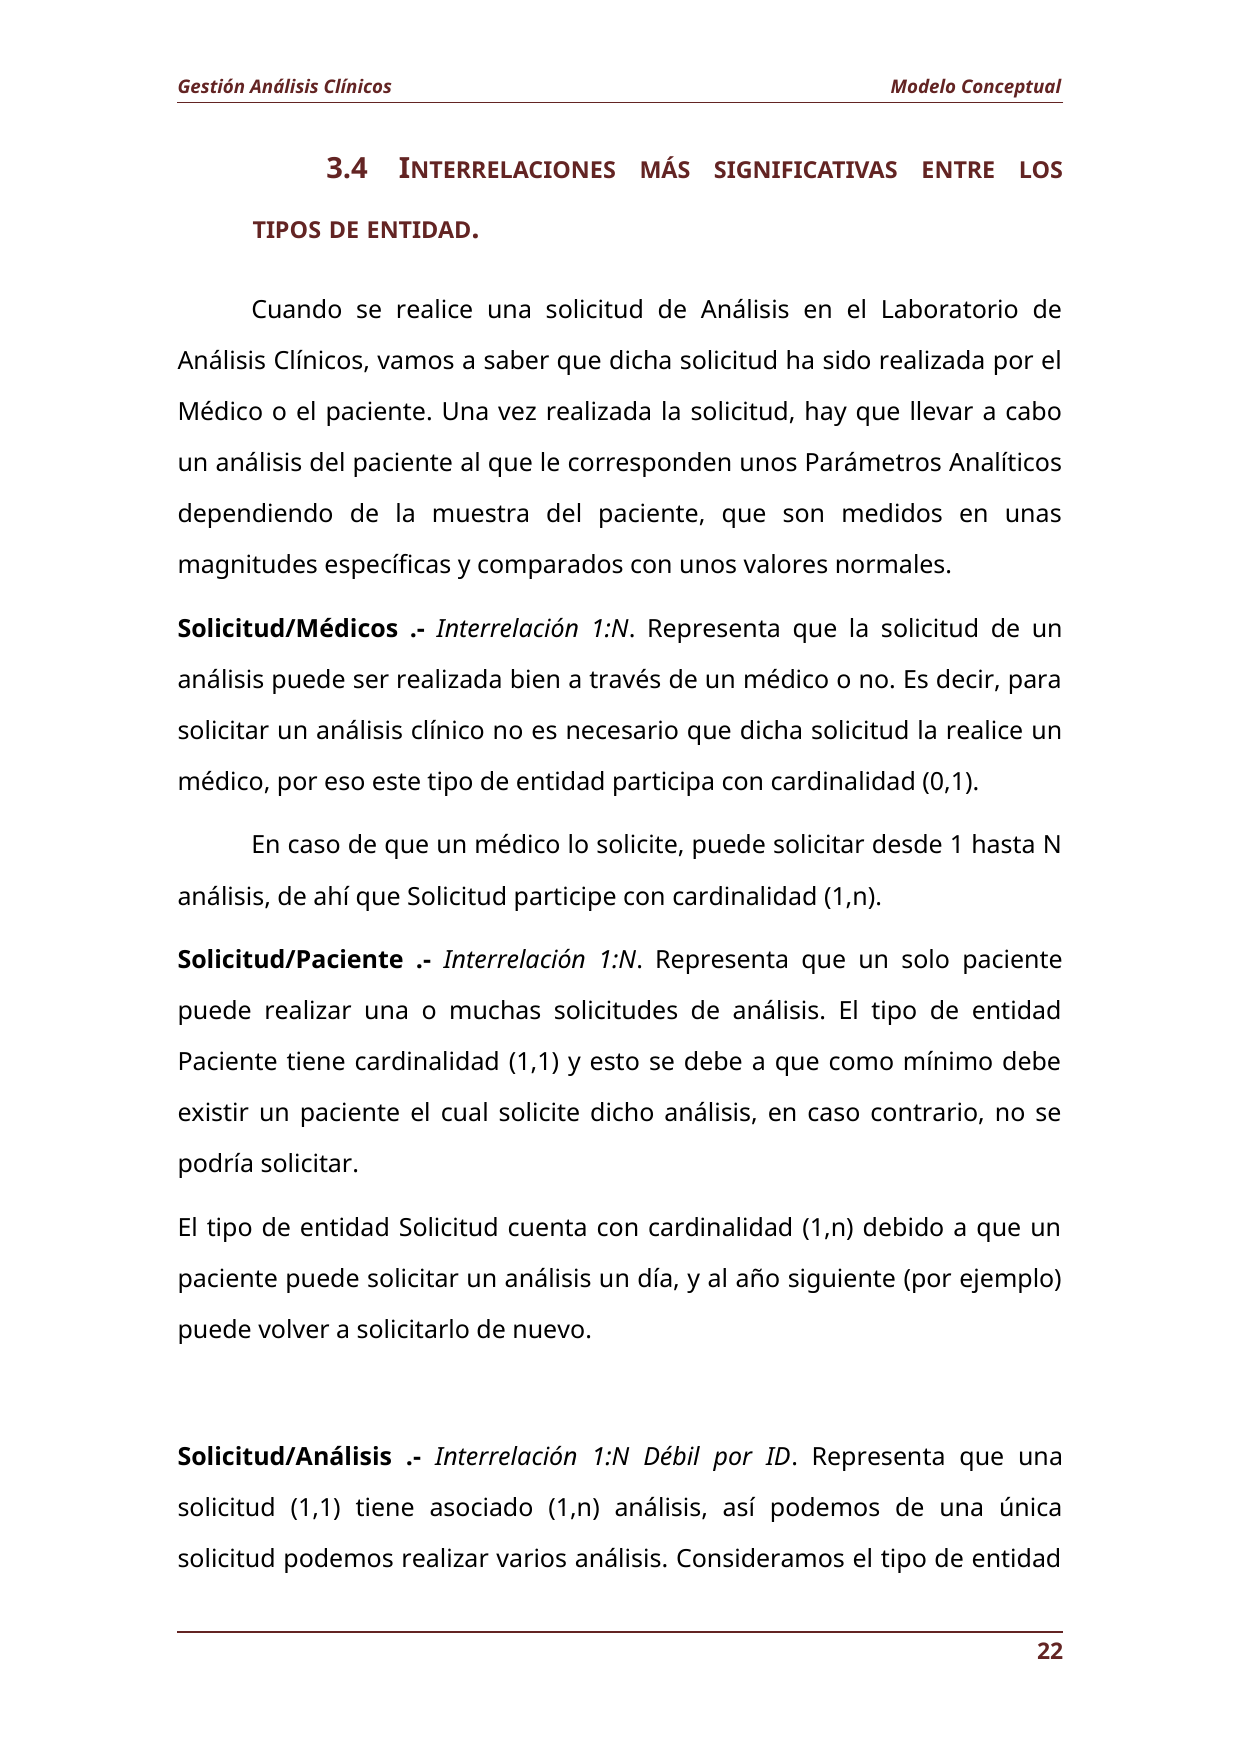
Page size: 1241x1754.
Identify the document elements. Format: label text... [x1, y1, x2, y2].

text Solicitud/Médicos .- Interrelación 1:N. Representa que la solicitud de un análisis puede ser realizada bien a través de un médico o no. Es decir, para solicitar un análisis clínico no es necesario que dicha solicitud la realice un médico, por eso este tipo de entidad participa con cardinalidad (0,1). [177, 610, 1063, 798]
text Cuando se realice una solicitud de Análisis en el Laboratorio de Análisis Clínicos, vamos a saber que dicha solicitud ha sido realizada por el Médico o el paciente. Una vez realizada la solicitud, hay que llevar a cabo un análisis del paciente al que le corresponden unos Parámetros Analíticos dependiendo de la muestra del paciente, que son medidos en unas magnitudes específicas y comparados con unos valores normales. [177, 292, 1063, 581]
text El tipo de entidad Solicitud cuenta con cardinalidad (1,n) debido a que un paciente puede solicitar un análisis un día, y al año siguiente (por ejemplo) puede volver a solicitarlo de nuevo. [177, 1209, 1063, 1346]
text En caso de que un médico lo solicite, puede solicitar desde 1 hasta N análisis, de ahí que Solicitud participe con cardinalidad (1,n). [177, 827, 1063, 912]
text Solicitud/Paciente .- Interrelación 1:N. Representa que un solo paciente puede realizar una o muchas solicitudes de análisis. El tipo de entidad Paciente tiene cardinalidad (1,1) y esto se debe a que como mínimo debe existir un paciente el cual solicite dicho análisis, en caso contrario, no se podría solicitar. [177, 942, 1063, 1180]
subtitle Interrelaciones más significativas entre los tipos de entidad. [252, 148, 1063, 247]
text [177, 1438, 1063, 1575]
